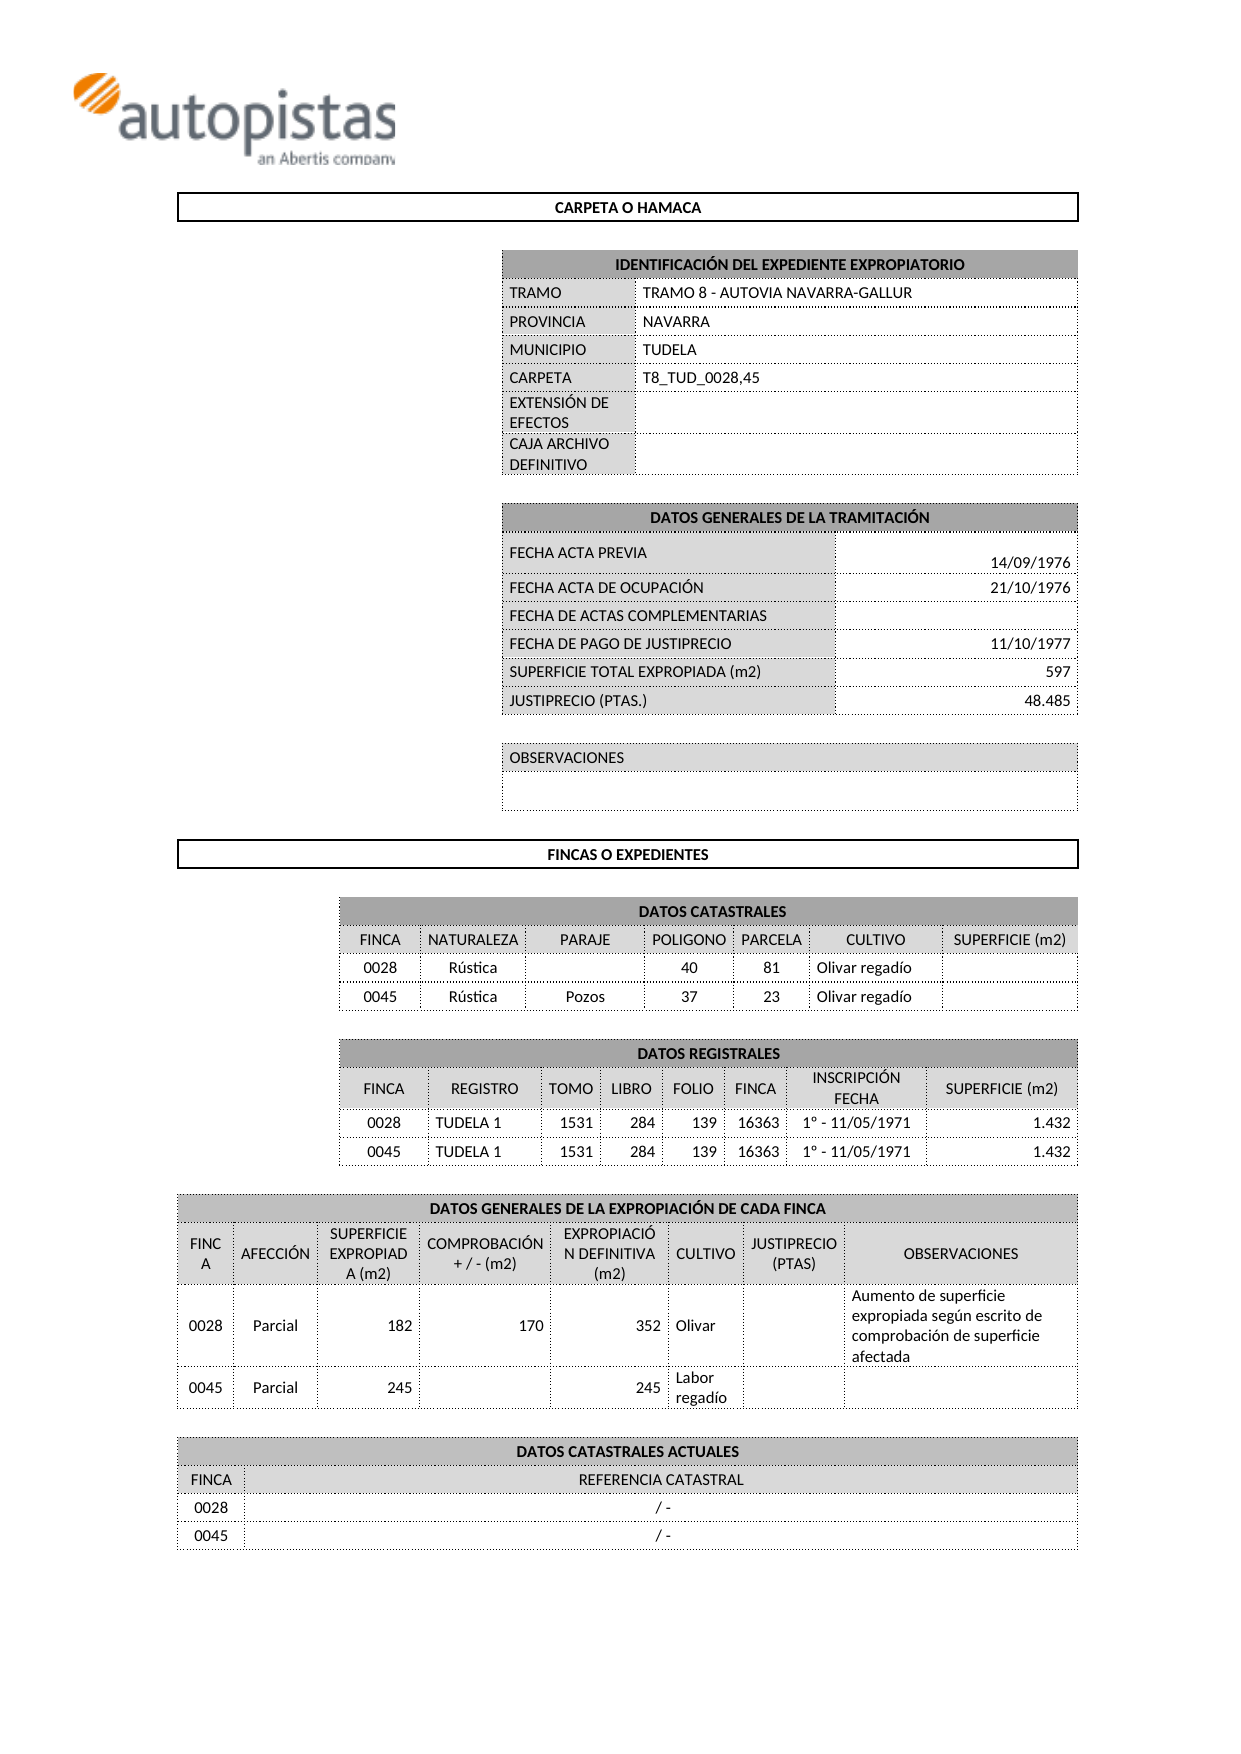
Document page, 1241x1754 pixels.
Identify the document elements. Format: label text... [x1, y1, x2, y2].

table_cell CAJA ARCHIVO DEFINITIVO [502, 433, 635, 474]
table_header IDENTIFICACIÓN DEL EXPEDIENTE EXPROPIATORIO [502, 250, 1078, 278]
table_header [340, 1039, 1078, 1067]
table_cell TRAMO [502, 278, 635, 306]
table_cell CARPETA [502, 363, 635, 391]
table_cell 48.485 [835, 686, 1078, 714]
table_cell 11/10/1977 [835, 629, 1078, 657]
table_cell 597 [835, 658, 1078, 686]
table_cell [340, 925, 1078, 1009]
table_cell 14/09/1976 [835, 531, 1078, 573]
table_cell [635, 433, 1078, 474]
table_cell FECHA DE PAGO DE JUSTIPRECIO [502, 629, 835, 657]
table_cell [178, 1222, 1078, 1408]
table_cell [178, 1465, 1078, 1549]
table_cell FECHA ACTA PREVIA [502, 531, 835, 573]
table_cell POLIGONO [645, 925, 734, 953]
table_cell SUPERFICIE TOTAL EXPROPIADA (m2) [502, 658, 835, 686]
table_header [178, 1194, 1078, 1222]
table_header [902, 743, 1078, 771]
table_header CARPETA O HAMACA [179, 194, 1077, 220]
table_cell FINCA [340, 925, 421, 953]
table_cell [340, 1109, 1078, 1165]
table_cell TRAMO 8 - AUTOVIA NAVARRA-GALLUR [635, 278, 1078, 306]
table_cell FECHA ACTA DE OCUPACIÓN [502, 573, 835, 601]
table_cell NAVARRA [635, 306, 1078, 334]
table_cell EXTENSIÓN DE EFECTOS [502, 391, 635, 432]
table_header OBSERVACIONES [502, 743, 902, 771]
table_cell TUDELA [635, 335, 1078, 363]
table_cell 21/10/1976 [835, 573, 1078, 601]
table_header FINCAS O EXPEDIENTES [179, 841, 1077, 867]
table_cell [635, 391, 1078, 432]
table_cell PROVINCIA [502, 306, 635, 334]
table_cell PARAJE [526, 925, 645, 953]
table_cell JUSTIPRECIO (PTAS.) [502, 686, 835, 714]
table_cell MUNICIPIO [502, 335, 635, 363]
table_header DATOS GENERALES DE LA TRAMITACIÓN [502, 503, 1078, 531]
table_cell NATURALEZA [421, 925, 526, 953]
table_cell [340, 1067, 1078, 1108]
table_cell T8_TUD_0028,45 [635, 363, 1078, 391]
table_header DATOS CATASTRALES [340, 897, 1078, 925]
table_cell [502, 771, 1078, 810]
table_cell FECHA DE ACTAS COMPLEMENTARIAS [502, 601, 835, 629]
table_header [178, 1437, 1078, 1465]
table_cell [835, 601, 1078, 629]
